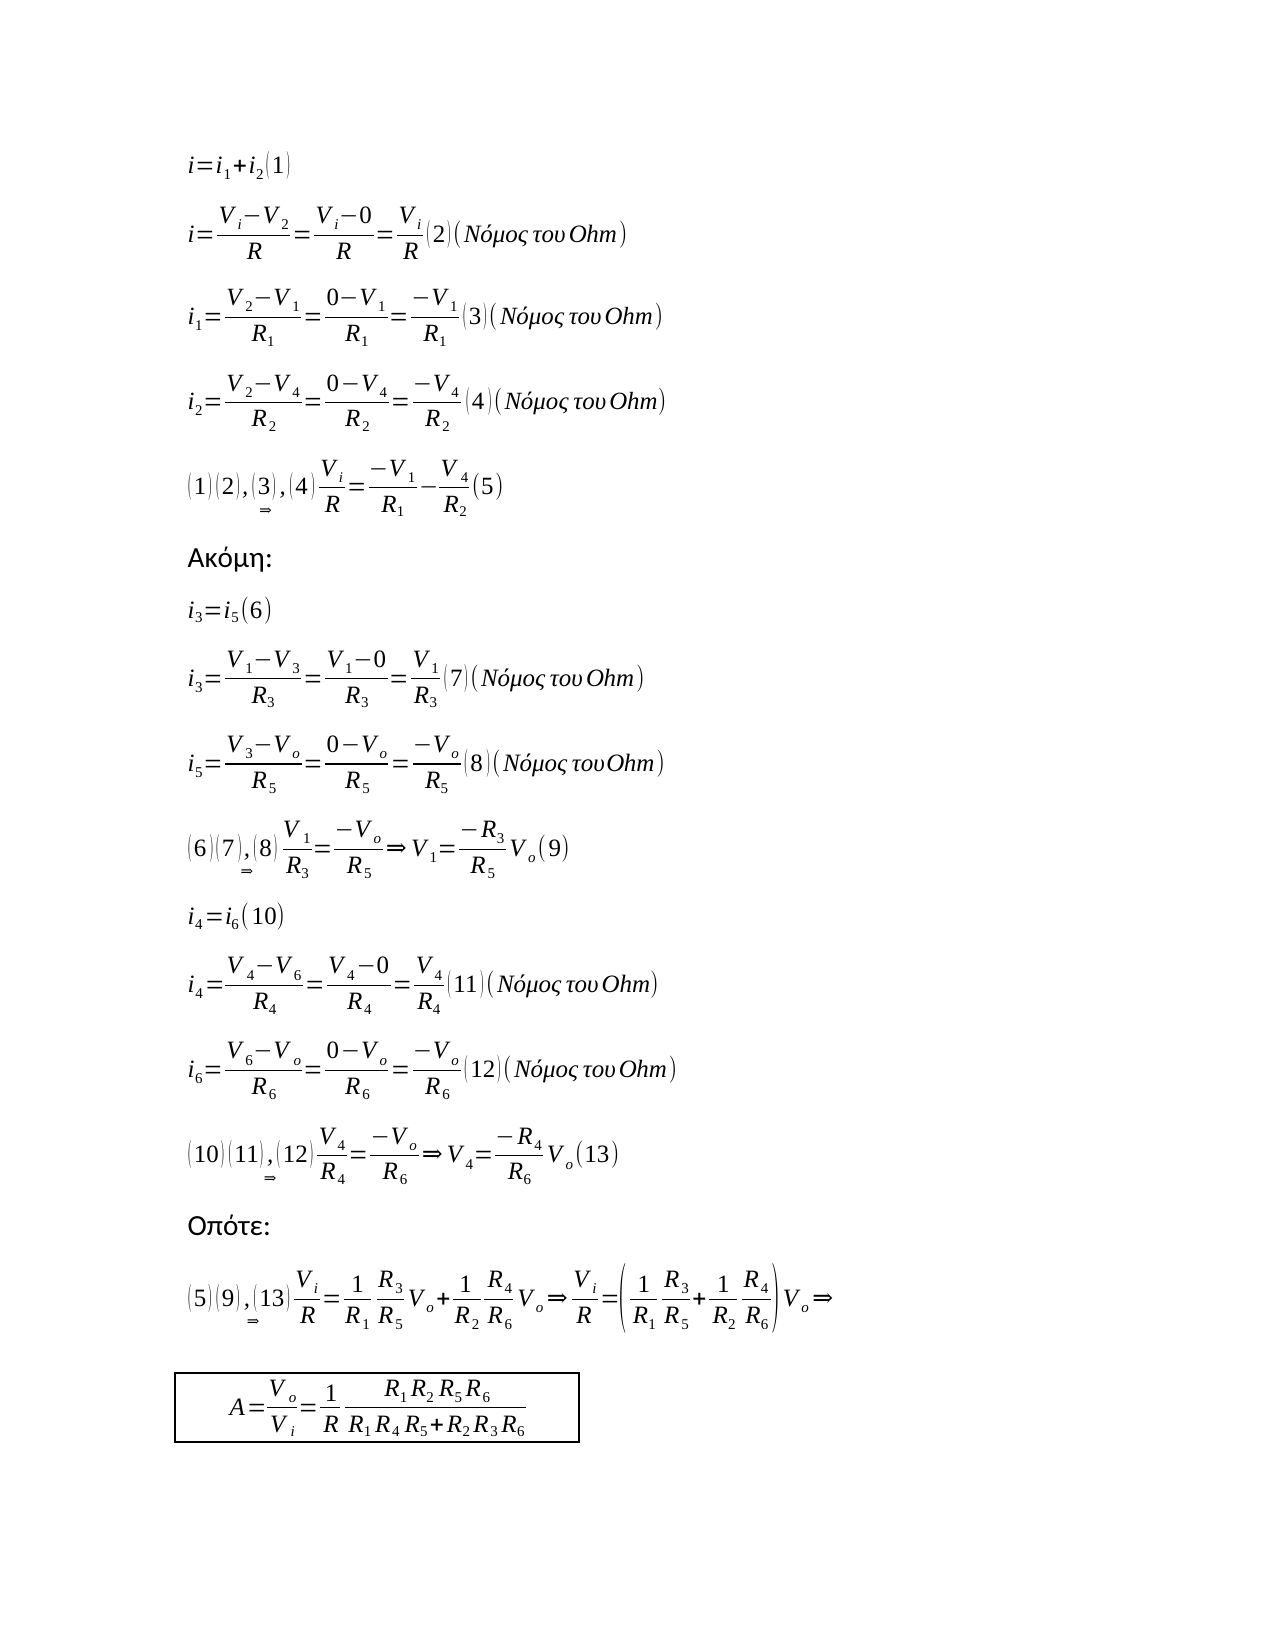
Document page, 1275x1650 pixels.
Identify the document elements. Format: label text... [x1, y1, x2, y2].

table_header [176, 1374, 578, 1441]
text Οπότε: [187, 1207, 1087, 1243]
text Ακόμη: [187, 539, 1087, 575]
